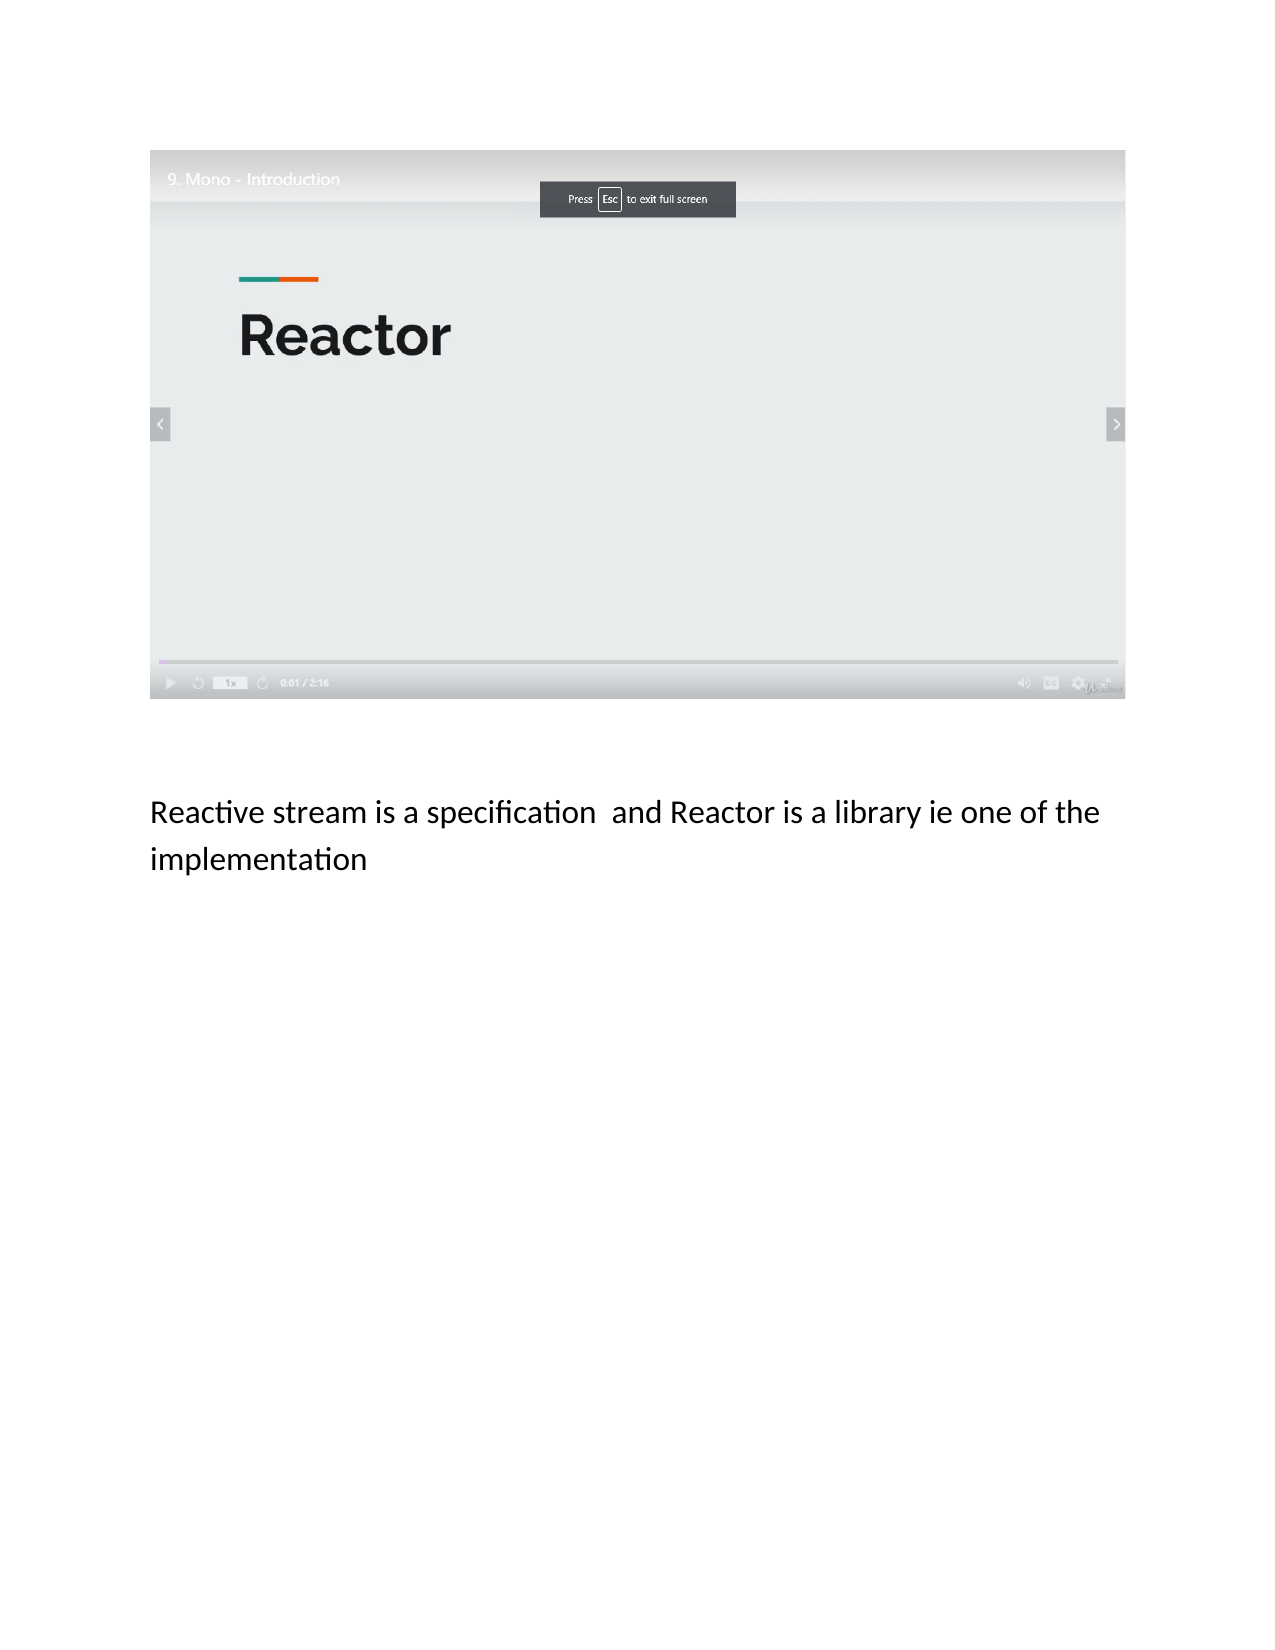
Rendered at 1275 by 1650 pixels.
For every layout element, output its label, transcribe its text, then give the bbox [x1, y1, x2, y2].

picture [150, 150, 1125, 699]
text Reactive stream is a specification and Reactor is a library ie one of the implementation [150, 791, 1125, 878]
